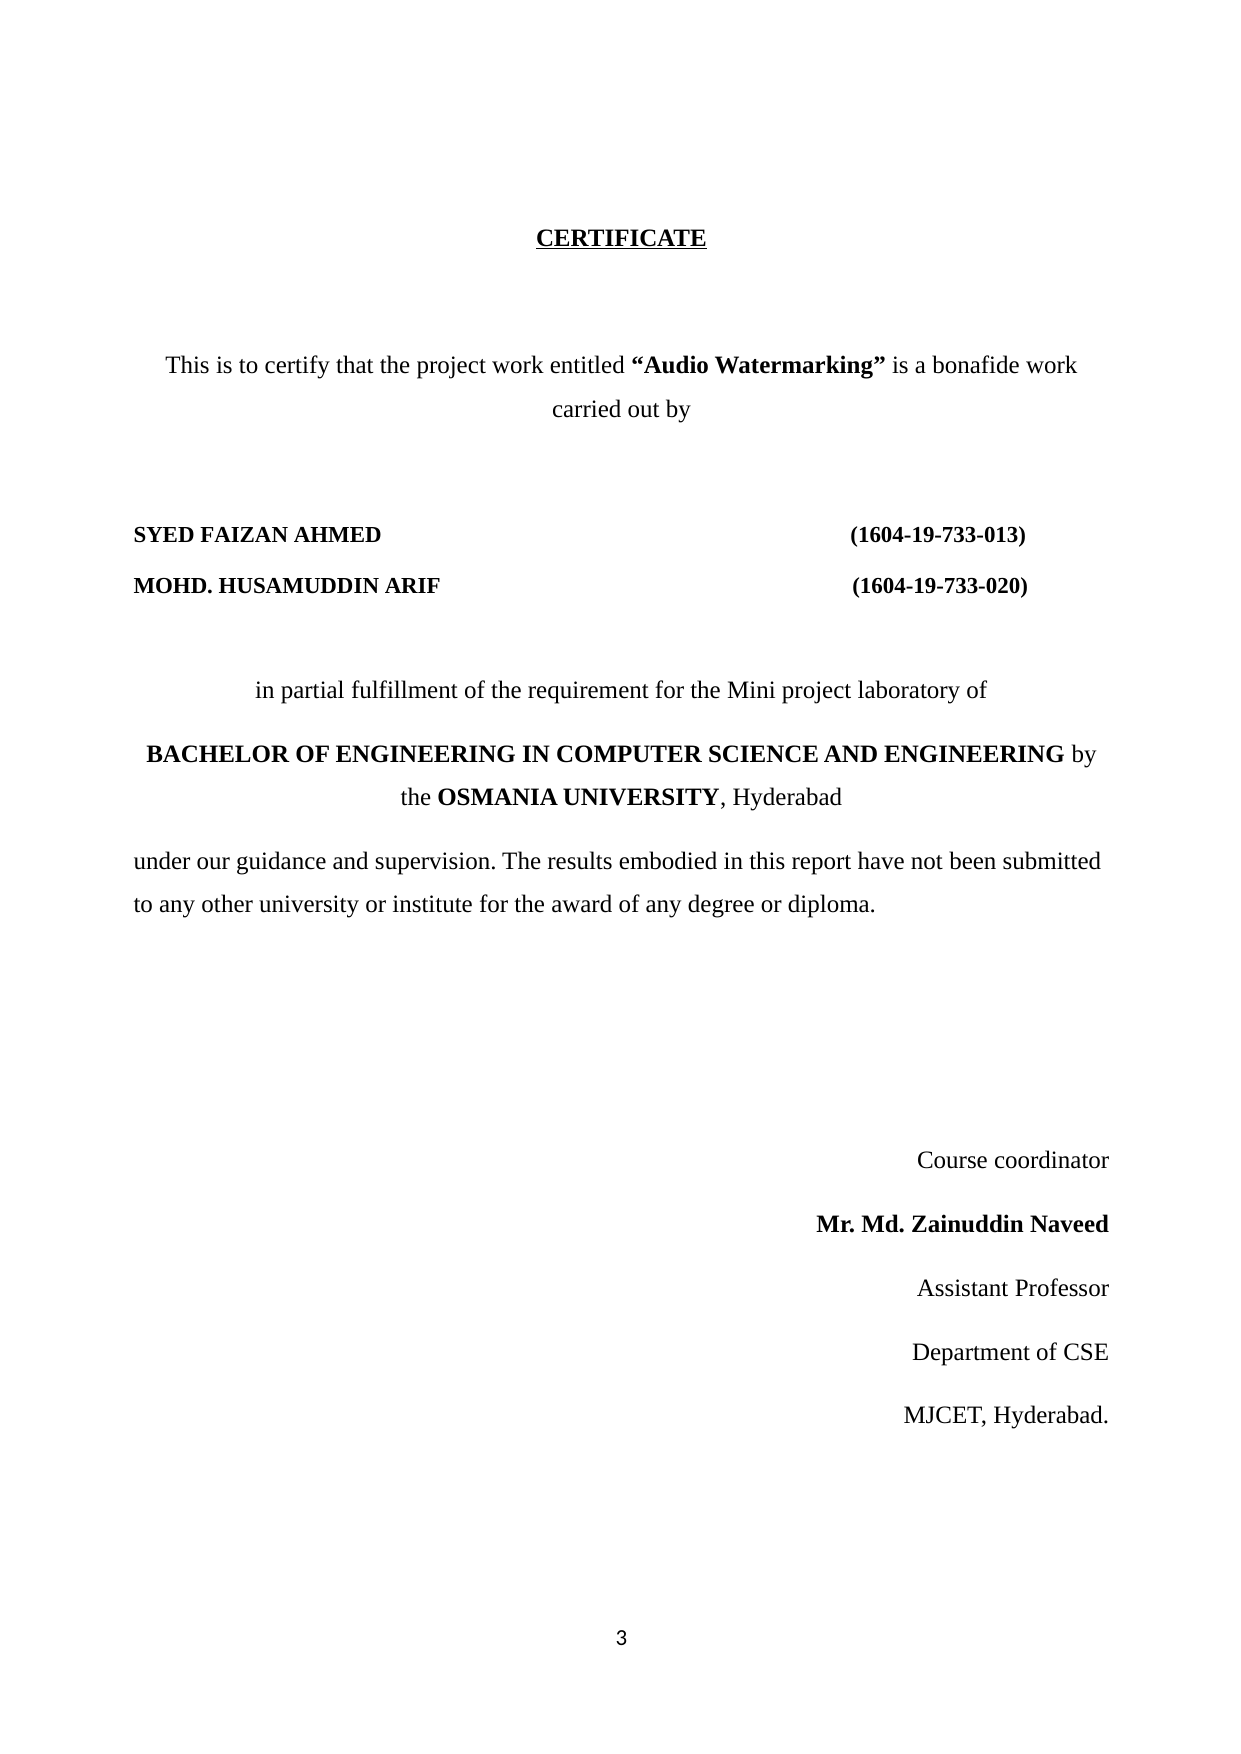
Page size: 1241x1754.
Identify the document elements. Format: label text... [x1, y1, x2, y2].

text BACHELOR OF ENGINEERING IN COMPUTER SCIENCE AND ENGINEERING by the OSMANIA UNIVERSITY, Hyderabad [133, 739, 1109, 811]
text This is to certify that the project work entitled “Audio Watermarking” is a bonafide work carried out by [133, 351, 1109, 422]
text SYED FAIZAN AHMED (1604-19-733-013) [133, 522, 1109, 548]
text CERTIFICATE [133, 223, 1109, 251]
text Department of CSE [133, 1337, 1109, 1365]
text MOHD. HUSAMUDDIN ARIF (1604-19-733-020) [133, 573, 1109, 599]
text Assistant Professor [133, 1273, 1109, 1301]
text MJCET, Hyderabad. [133, 1401, 1109, 1429]
text Mr. Md. Zainuddin Naveed [133, 1209, 1109, 1237]
text under our guidance and supervision. The results embodied in this report have not been submitted to any other university or institute for the award of any degree or diploma. [133, 846, 1109, 918]
text in partial fulfillment of the requirement for the Mini project laboratory of [133, 675, 1109, 703]
text Course coordinator [133, 1145, 1109, 1173]
